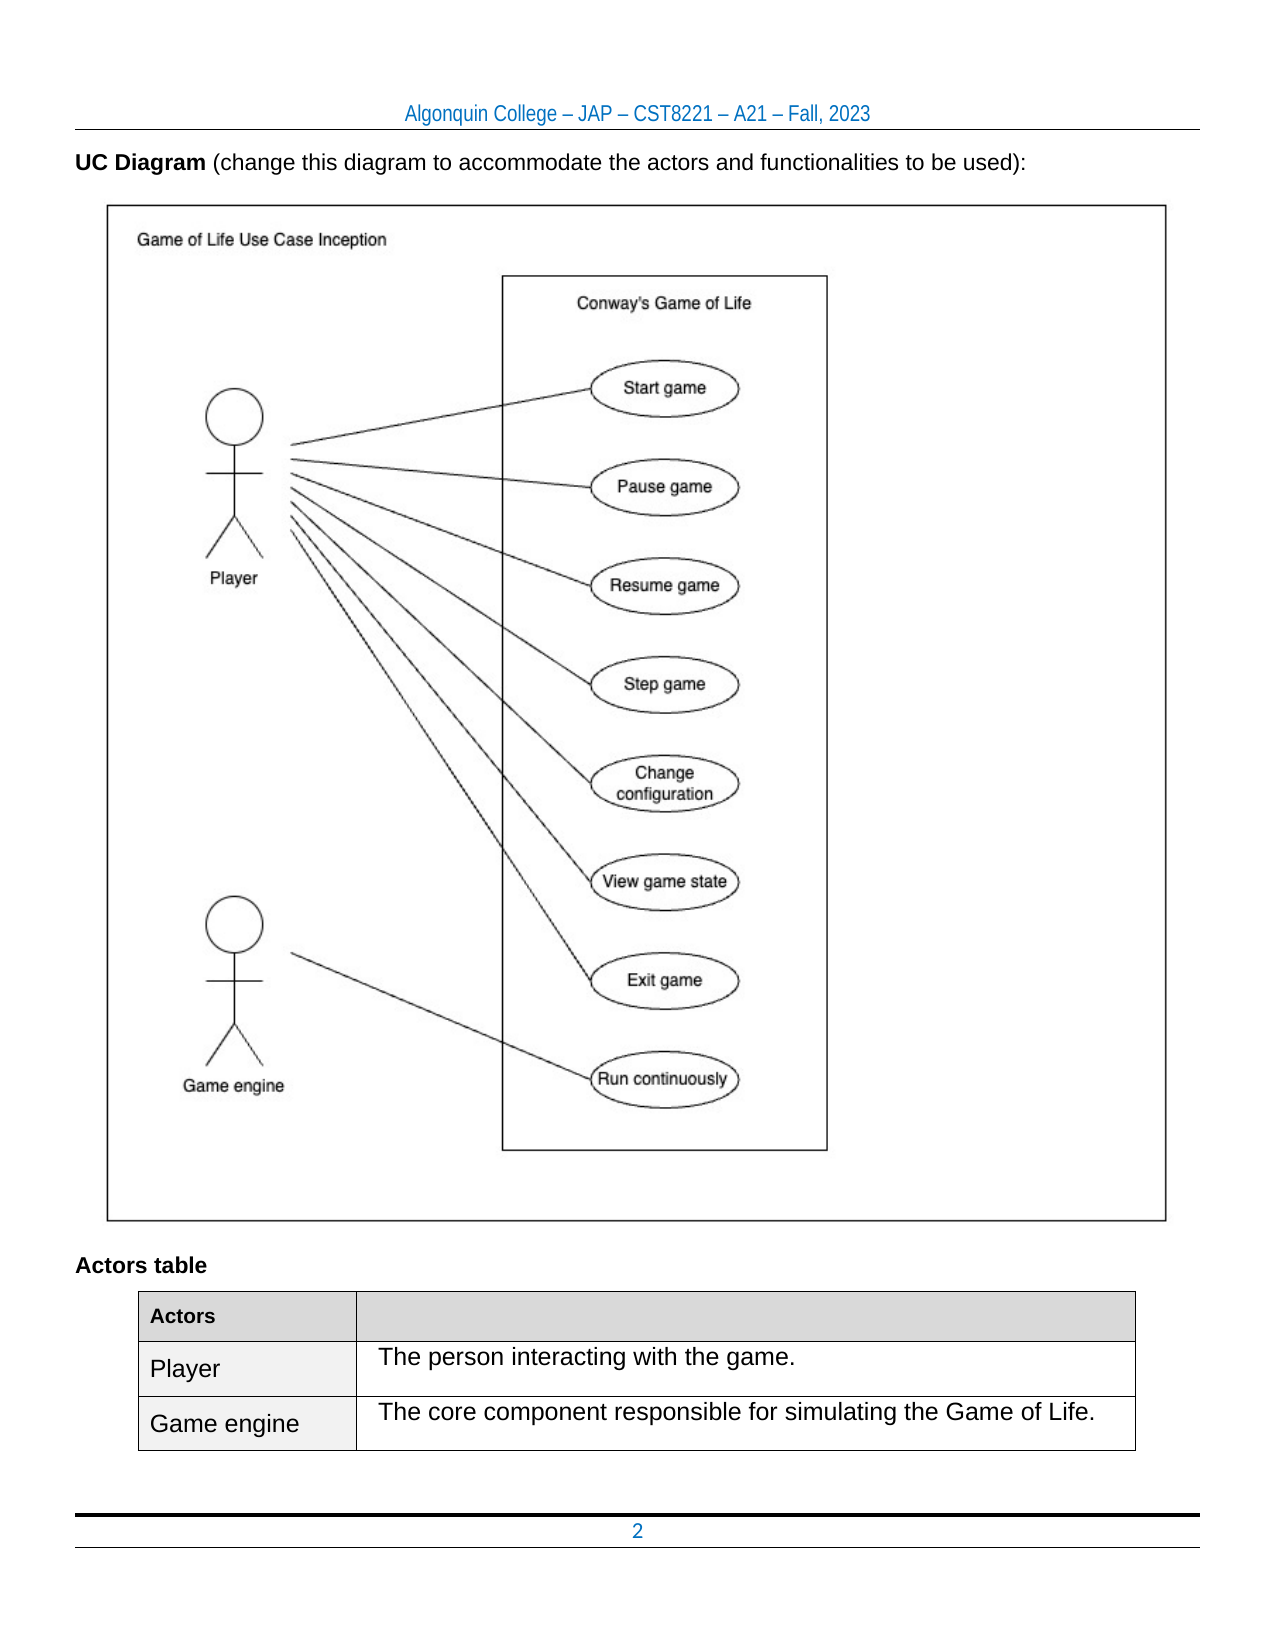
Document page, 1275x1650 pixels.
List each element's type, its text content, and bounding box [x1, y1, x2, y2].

list Actors table [75, 1252, 1200, 1278]
picture [90, 188, 1185, 1240]
table_cell The person interacting with the game. [357, 1342, 1135, 1396]
list UC Diagram (change this diagram to accommodate the actors and functionalities to be used): [75, 149, 1200, 176]
table_cell Player [139, 1342, 356, 1396]
table_header Actors [139, 1292, 356, 1341]
table_cell Game engine [139, 1397, 356, 1450]
table_header [357, 1292, 1135, 1341]
table_cell The core component responsible for simulating the Game of Life. [357, 1397, 1135, 1450]
